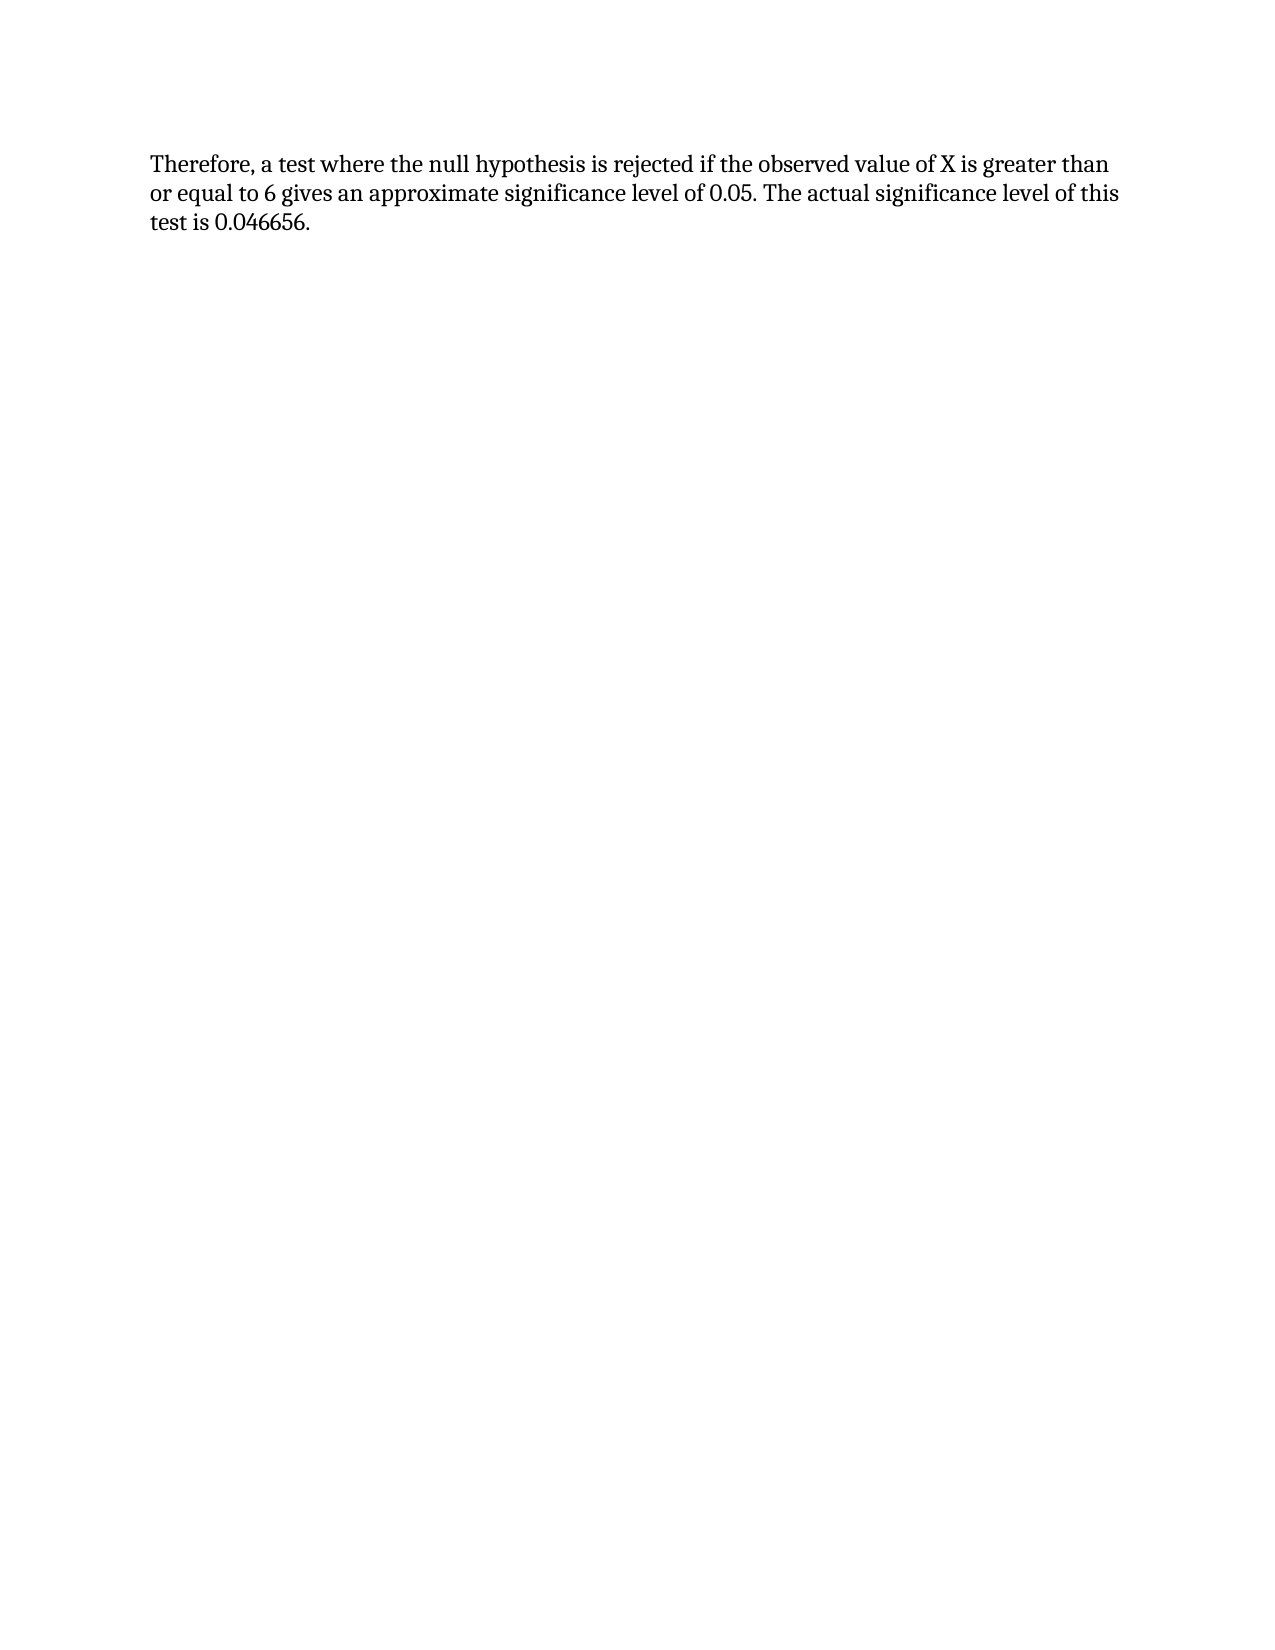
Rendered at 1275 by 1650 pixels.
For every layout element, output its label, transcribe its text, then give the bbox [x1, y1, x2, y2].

text Therefore, a test where the null hypothesis is rejected if the observed value of X is greater than or equal to 6 gives an approximate significance level of 0.05. The actual significance level of this test is 0.046656. [150, 150, 1125, 236]
